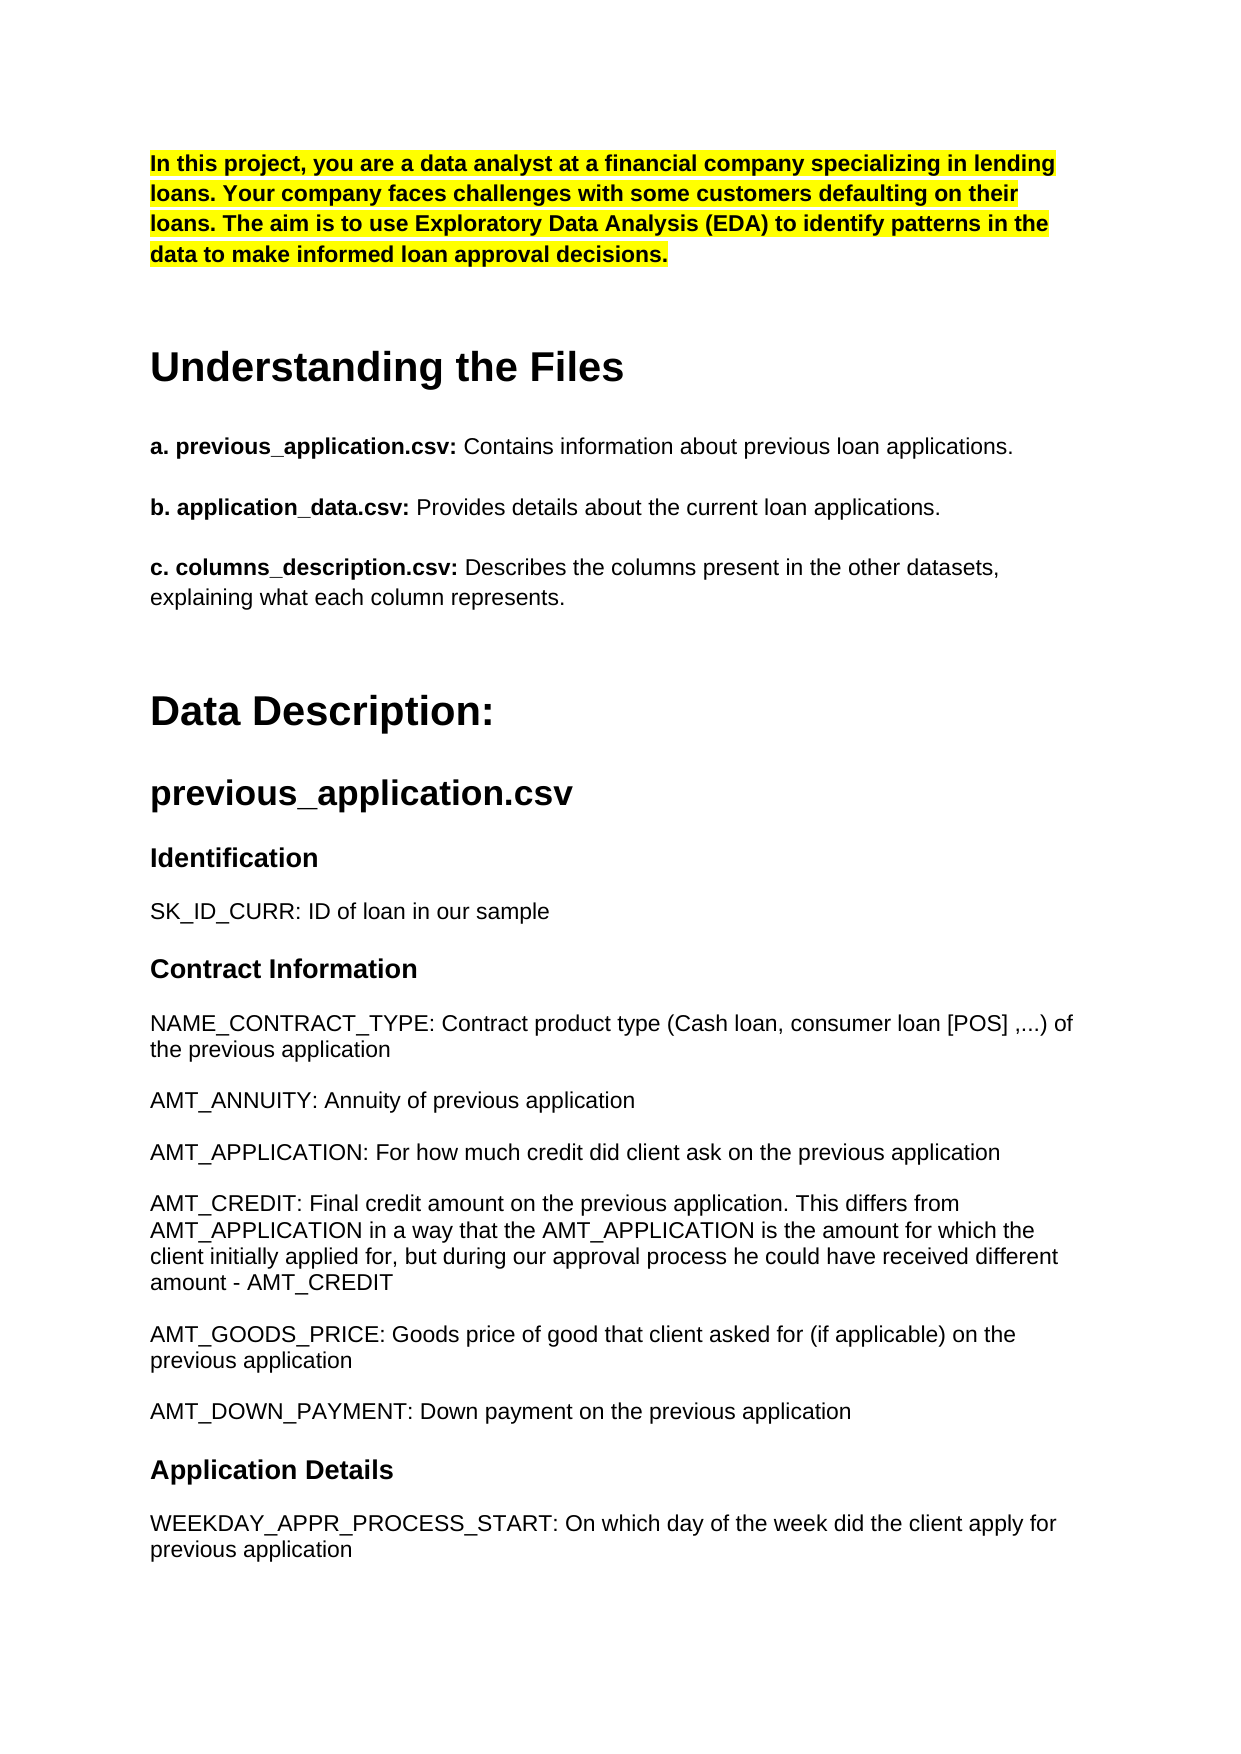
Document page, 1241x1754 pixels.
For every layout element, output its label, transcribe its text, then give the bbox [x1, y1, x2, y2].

text NAME_CONTRACT_TYPE: Contract product type (Cash loan, consumer loan [POS] ,...) of the previous application [150, 1010, 1090, 1062]
text c. columns_description.csv: Describes the columns present in the other datasets, explaining what each column represents. [150, 554, 1090, 611]
subtitle Data Description: [150, 686, 1090, 734]
text In this project, you are a data analyst at a financial company specializing in lending loans. Your company faces challenges with some customers defaulting on their loans. The aim is to use Exploratory Data Analysis (EDA) to identify patterns in the data to make informed loan approval decisions. [150, 150, 1090, 267]
text b. application_data.csv: Provides details about the current loan applications. [150, 494, 1090, 520]
subtitle Contract Information [150, 953, 1090, 985]
subtitle previous_application.csv [150, 772, 1090, 813]
subtitle Identification [150, 842, 1090, 873]
text AMT_CREDIT: Final credit amount on the previous application. This differs from AMT_APPLICATION in a way that the AMT_APPLICATION is the amount for which the client initially applied for, but during our approval process he could have received different amount - AMT_CREDIT [150, 1190, 1090, 1296]
text AMT_DOWN_PAYMENT: Down payment on the previous application [150, 1398, 1090, 1425]
text AMT_APPLICATION: For how much credit did client ask on the previous application [150, 1139, 1090, 1165]
text WEEKDAY_APPR_PROCESS_START: On which day of the week did the client apply for previous application [150, 1510, 1090, 1563]
text SK_ID_CURR: ID of loan in our sample [150, 898, 1090, 924]
subtitle Understanding the Files [150, 343, 1090, 391]
text AMT_ANNUITY: Annuity of previous application [150, 1087, 1090, 1114]
subtitle Application Details [150, 1454, 1090, 1485]
text a. previous_application.csv: Contains information about previous loan applications. [150, 433, 1090, 460]
text AMT_GOODS_PRICE: Goods price of good that client asked for (if applicable) on the previous application [150, 1321, 1090, 1373]
